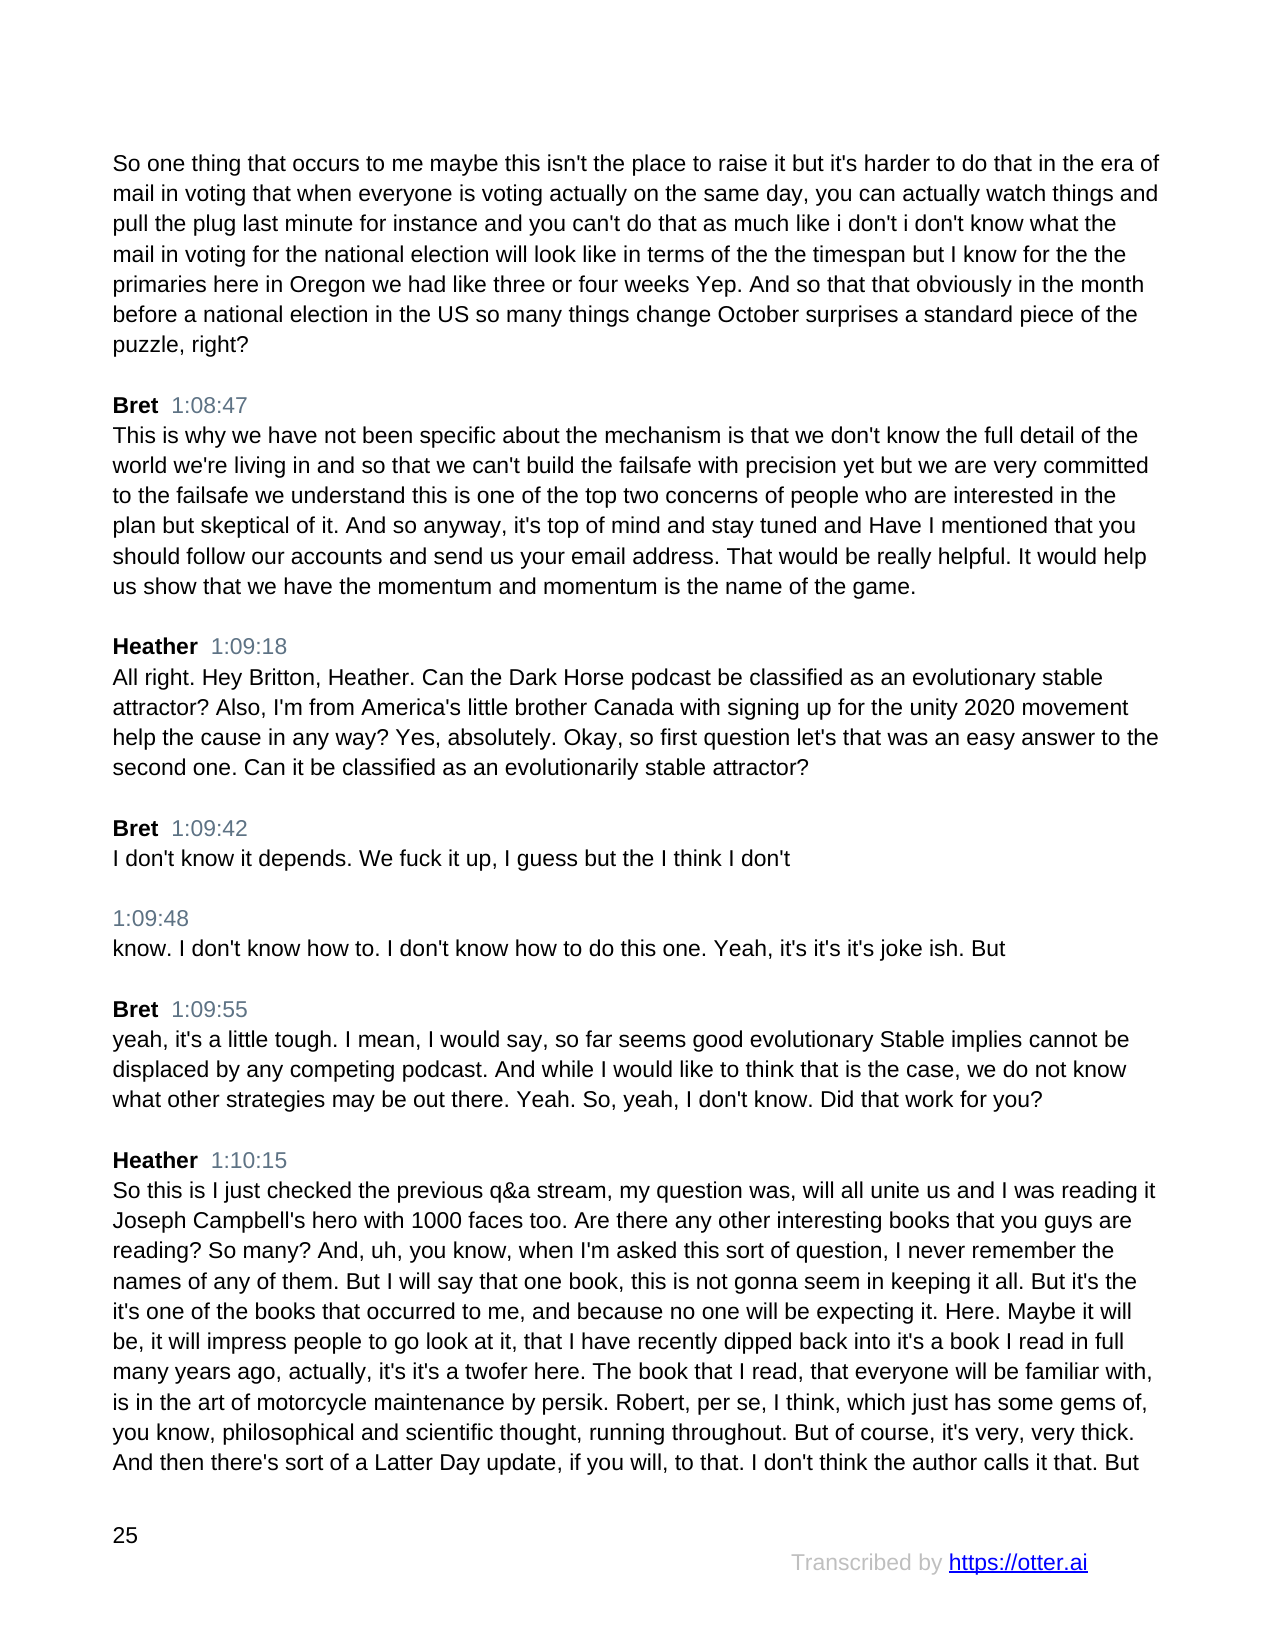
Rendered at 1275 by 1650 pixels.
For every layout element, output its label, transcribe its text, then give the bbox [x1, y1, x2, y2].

text I don't know it depends. We fuck it up, I guess but the I think I don't [112, 845, 1162, 871]
text Heather 1:10:15 [112, 1147, 1162, 1173]
text Heather 1:09:18 [112, 633, 1162, 660]
text Bret 1:09:42 [112, 814, 1162, 841]
text All right. Hey Britton, Heather. Can the Dark Horse podcast be classified as an evolutionary stable attractor? Also, I'm from America's little brother Canada with signing up for the unity 2020 movement help the cause in any way? Yes, absolutely. Okay, so first question let's that was an easy answer to the second one. Can it be classified as an evolutionarily stable attractor? [112, 663, 1162, 781]
text 1:09:48 [112, 905, 1162, 932]
text This is why we have not been specific about the mechanism is that we don't know the full detail of the world we're living in and so that we can't build the failsafe with precision yet but we are very committed to the failsafe we understand this is one of the top two concerns of people who are interested in the plan but skeptical of it. And so anyway, it's top of mind and stay tuned and Have I mentioned that you should follow our accounts and send us your email address. That would be really helpful. It would help us show that we have the momentum and momentum is the name of the game. [112, 422, 1162, 599]
text Bret 1:09:55 [112, 996, 1162, 1022]
text So one thing that occurs to me maybe this isn't the place to raise it but it's harder to do that in the era of mail in voting that when everyone is voting actually on the same day, you can actually watch things and pull the plug last minute for instance and you can't do that as much like i don't i don't know what the mail in voting for the national election will look like in terms of the the timespan but I know for the the primaries here in Oregon we had like three or four weeks Yep. And so that that obviously in the month before a national election in the US so many things change October surprises a standard piece of the puzzle, right? [112, 150, 1162, 358]
text Bret 1:08:47 [112, 392, 1162, 418]
text know. I don't know how to. I don't know how to do this one. Yeah, it's it's it's joke ish. But [112, 935, 1162, 962]
text yeah, it's a little tough. I mean, I would say, so far seems good evolutionary Stable implies cannot be displaced by any competing podcast. And while I would like to think that is the case, we do not know what other strategies may be out there. Yeah. So, yeah, I don't know. Did that work for you? [112, 1026, 1162, 1113]
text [112, 1177, 1162, 1475]
